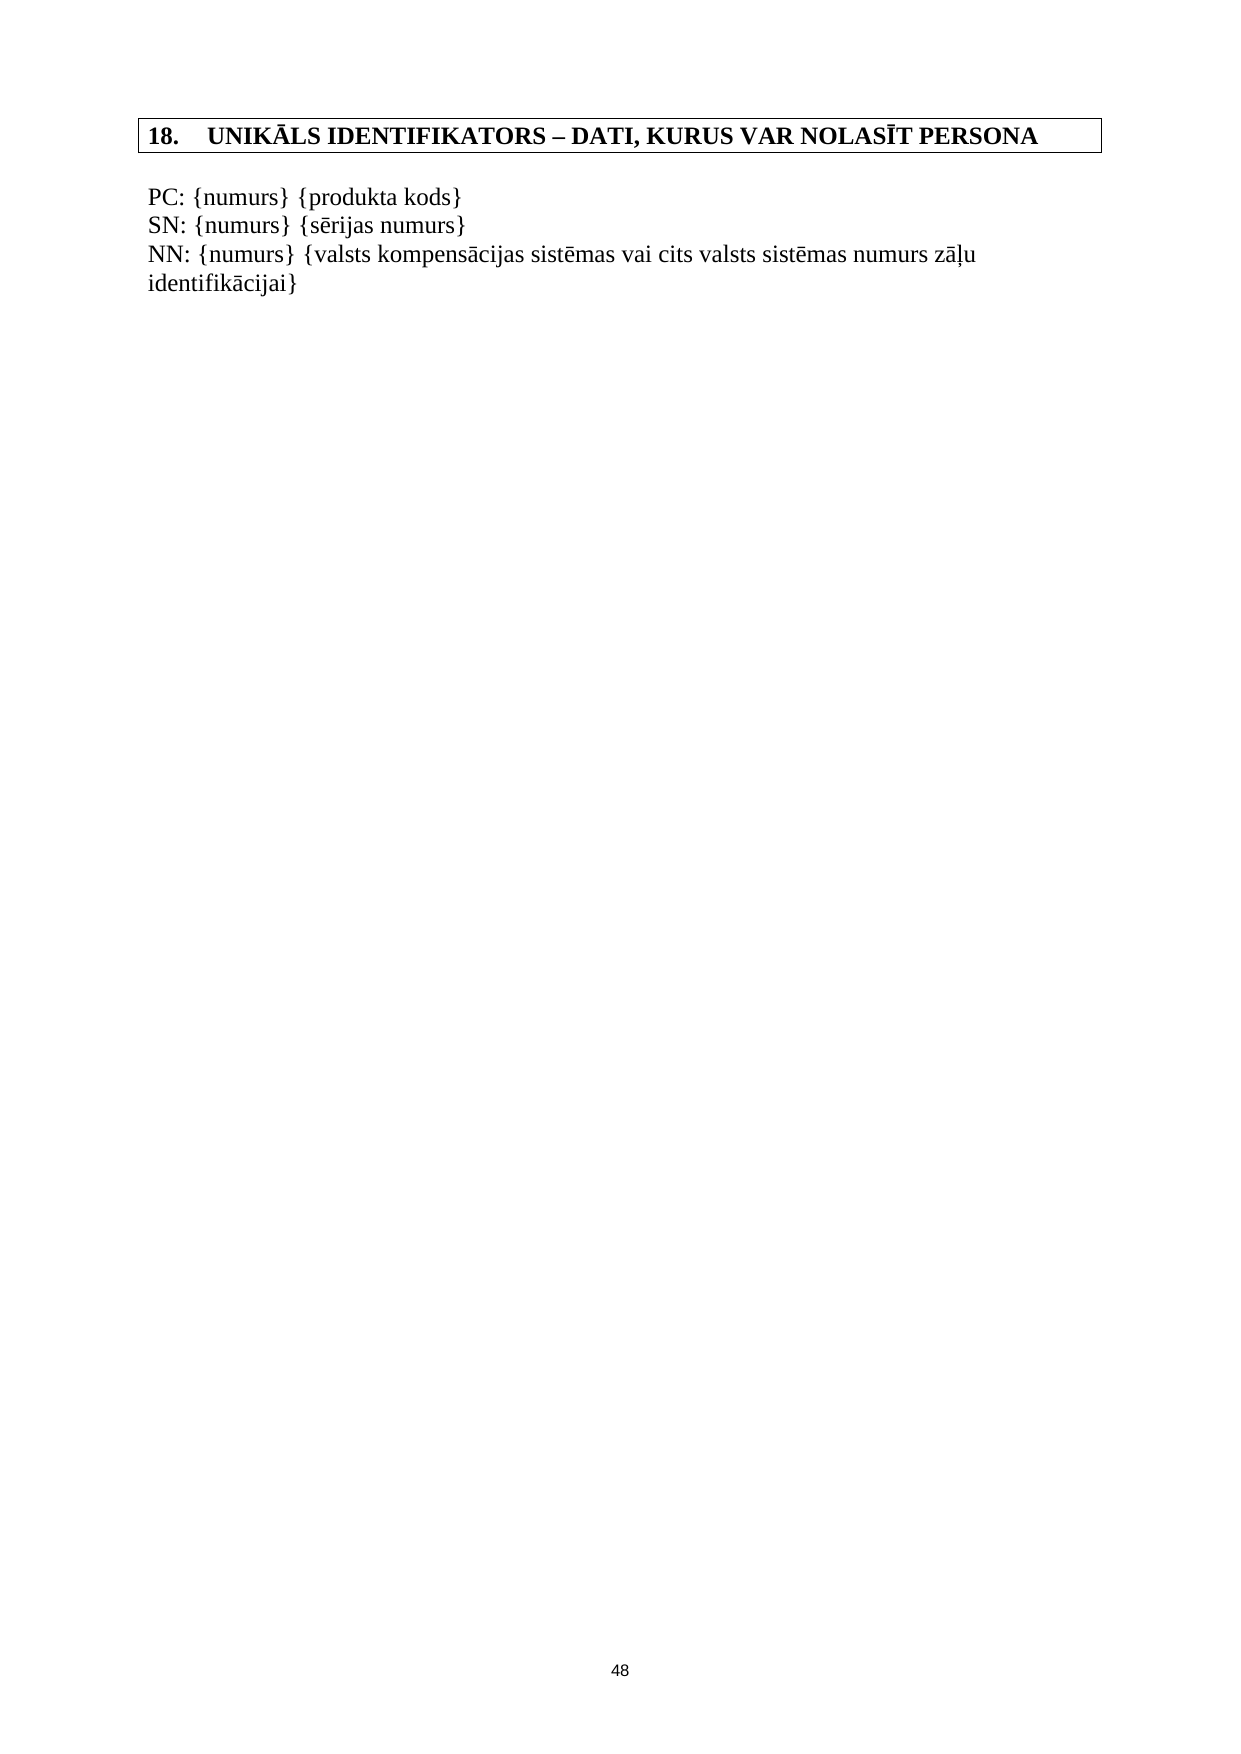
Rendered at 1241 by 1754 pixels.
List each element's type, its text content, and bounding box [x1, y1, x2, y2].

text NN: {numurs} {valsts kompensācijas sistēmas vai cits valsts sistēmas numurs zāļu identifikācijai} [148, 239, 1092, 297]
text PC: {numurs} {produkta kods} [148, 182, 1092, 211]
text SN: {numurs} {sērijas numurs} [148, 211, 1092, 239]
text 18. UNIKĀLS IDENTIFIKATORS – DATI, KURUS VAR NOLASĪT PERSONA [139, 119, 1101, 152]
